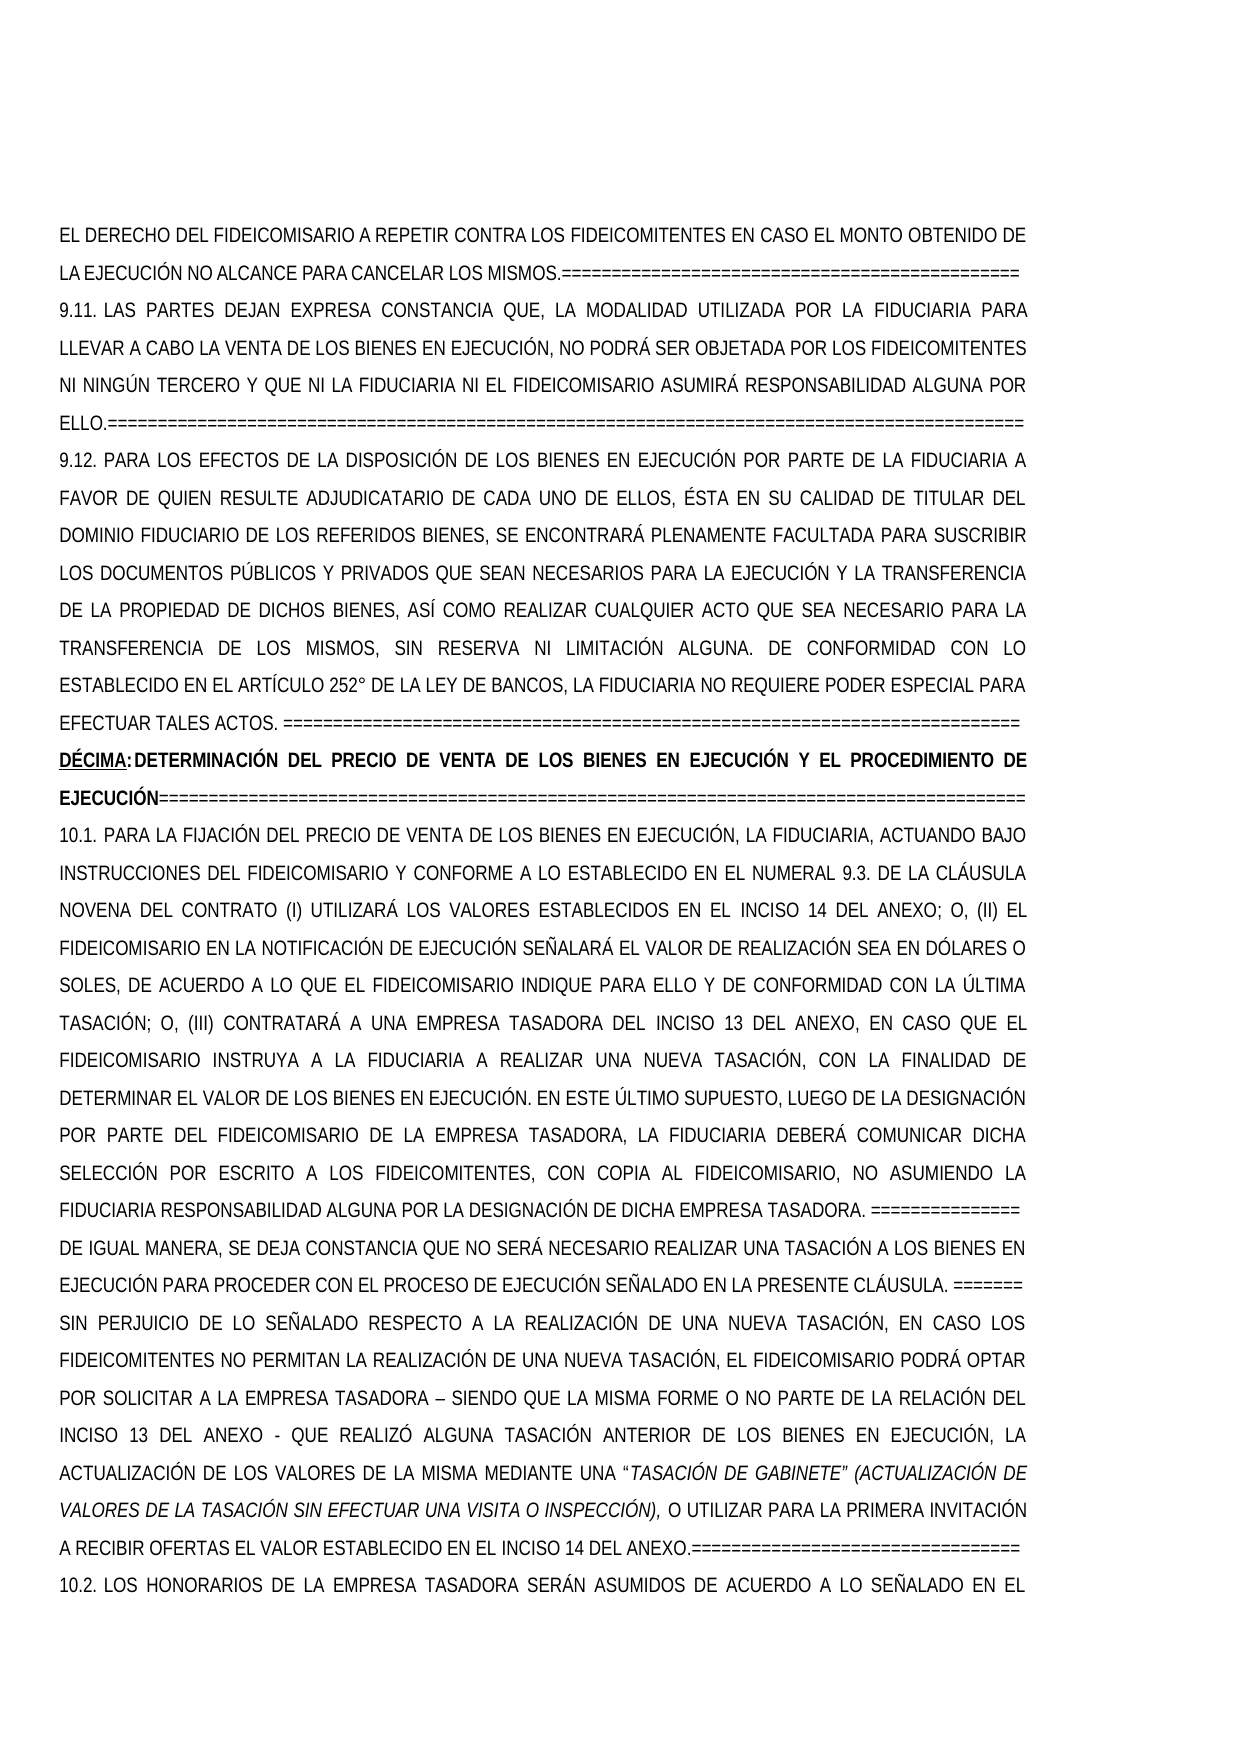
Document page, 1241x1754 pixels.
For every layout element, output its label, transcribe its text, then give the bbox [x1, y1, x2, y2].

list PARA LA FIJACIÓN DEL PRECIO DE VENTA DE LOS BIENES EN EJECUCIÓN, LA FIDUCIARIA, ACTUANDO BAJO INSTRUCCIONES DEL FIDEICOMISARIO Y CONFORME A LO ESTABLECIDO EN EL NUMERAL 9.3. DE LA CLÁUSULA NOVENA DEL CONTRATO (I) UTILIZARÁ LOS VALORES ESTABLECIDOS EN EL INCISO 14 DEL ANEXO; O, (II) EL FIDEICOMISARIO EN LA NOTIFICACIÓN DE EJECUCIÓN SEÑALARÁ EL VALOR DE REALIZACIÓN SEA EN DÓLARES O SOLES, DE ACUERDO A LO QUE EL FIDEICOMISARIO INDIQUE PARA ELLO Y DE CONFORMIDAD CON LA ÚLTIMA TASACIÓN; O, (III) CONTRATARÁ A UNA EMPRESA TASADORA DEL INCISO 13 DEL ANEXO, EN CASO QUE EL FIDEICOMISARIO INSTRUYA A LA FIDUCIARIA A REALIZAR UNA NUEVA TASACIÓN, CON LA FINALIDAD DE DETERMINAR EL VALOR DE LOS BIENES EN EJECUCIÓN. EN ESTE ÚLTIMO SUPUESTO, LUEGO DE LA DESIGNACIÓN POR PARTE DEL FIDEICOMISARIO DE LA EMPRESA TASADORA, LA FIDUCIARIA DEBERÁ COMUNICAR DICHA SELECCIÓN POR ESCRITO A LOS FIDEICOMITENTES, CON COPIA AL FIDEICOMISARIO, NO ASUMIENDO LA FIDUCIARIA RESPONSABILIDAD ALGUNA POR LA DESIGNACIÓN DE DICHA EMPRESA TASADORA. =============== [59, 813, 1028, 1225]
list PARA LOS EFECTOS DE LA DISPOSICIÓN DE LOS BIENES EN EJECUCIÓN POR PARTE DE LA FIDUCIARIA A FAVOR DE QUIEN RESULTE ADJUDICATARIO DE CADA UNO DE ELLOS, ÉSTA EN SU CALIDAD DE TITULAR DEL DOMINIO FIDUCIARIO DE LOS REFERIDOS BIENES, SE ENCONTRARÁ PLENAMENTE FACULTADA PARA SUSCRIBIR LOS DOCUMENTOS PÚBLICOS Y PRIVADOS QUE SEAN NECESARIOS PARA LA EJECUCIÓN Y LA TRANSFERENCIA DE LA PROPIEDAD DE DICHOS BIENES, ASÍ COMO REALIZAR CUALQUIER ACTO QUE SEA NECESARIO PARA LA TRANSFERENCIA DE LOS MISMOS, SIN RESERVA NI LIMITACIÓN ALGUNA. DE CONFORMIDAD CON LO ESTABLECIDO EN EL ARTÍCULO 252° DE LA LEY DE BANCOS, LA FIDUCIARIA NO REQUIERE PODER ESPECIAL PARA EFECTUAR TALES ACTOS. ========================================================================== [59, 438, 1028, 738]
text DÉCIMA: DETERMINACIÓN DEL PRECIO DE VENTA DE LOS BIENES EN EJECUCIÓN Y EL PROCEDIMIENTO DE EJECUCIÓN======================================================================================= [59, 738, 1028, 813]
list LAS PARTES DEJAN EXPRESA CONSTANCIA QUE, LA MODALIDAD UTILIZADA POR LA FIDUCIARIA PARA LLEVAR A CABO LA VENTA DE LOS BIENES EN EJECUCIÓN, NO PODRÁ SER OBJETADA POR LOS FIDEICOMITENTES NI NINGÚN TERCERO Y QUE NI LA FIDUCIARIA NI EL FIDEICOMISARIO ASUMIRÁ RESPONSABILIDAD ALGUNA POR ELLO.============================================================================================ [59, 288, 1028, 438]
text SIN PERJUICIO DE LO SEÑALADO RESPECTO A LA REALIZACIÓN DE UNA NUEVA TASACIÓN, EN CASO LOS FIDEICOMITENTES NO PERMITAN LA REALIZACIÓN DE UNA NUEVA TASACIÓN, EL FIDEICOMISARIO PODRÁ OPTAR POR SOLICITAR A LA EMPRESA TASADORA – SIENDO QUE LA MISMA FORME O NO PARTE DE LA RELACIÓN DEL INCISO 13 DEL ANEXO - QUE REALIZÓ ALGUNA TASACIÓN ANTERIOR DE LOS BIENES EN EJECUCIÓN, LA ACTUALIZACIÓN DE LOS VALORES DE LA MISMA MEDIANTE UNA “TASACIÓN DE GABINETE” (ACTUALIZACIÓN DE VALORES DE LA TASACIÓN SIN EFECTUAR UNA VISITA O INSPECCIÓN), O UTILIZAR PARA LA PRIMERA INVITACIÓN A RECIBIR OFERTAS EL VALOR ESTABLECIDO EN EL INCISO 14 DEL ANEXO.================================= [59, 1300, 1028, 1563]
text DE IGUAL MANERA, SE DEJA CONSTANCIA QUE NO SERÁ NECESARIO REALIZAR UNA TASACIÓN A LOS BIENES EN EJECUCIÓN PARA PROCEDER CON EL PROCESO DE EJECUCIÓN SEÑALADO EN LA PRESENTE CLÁUSULA. ======= [59, 1225, 1028, 1300]
